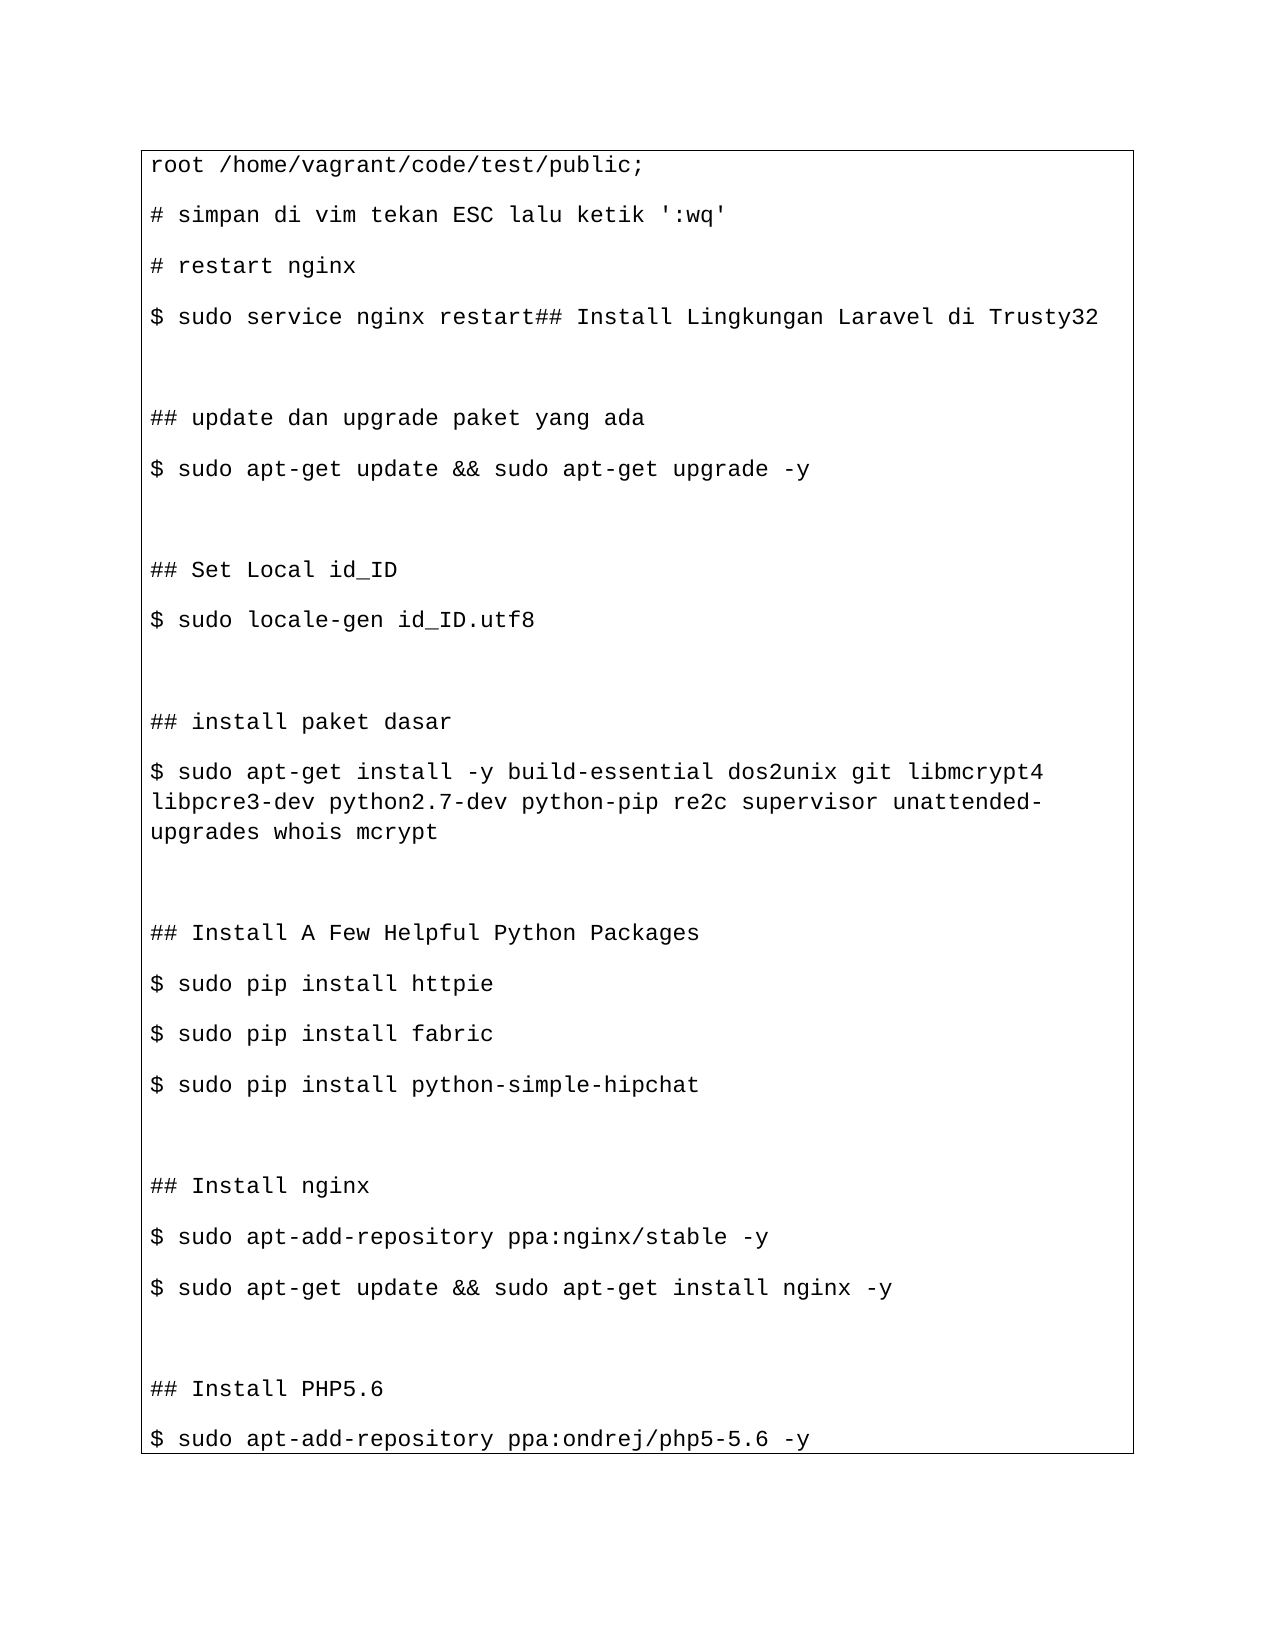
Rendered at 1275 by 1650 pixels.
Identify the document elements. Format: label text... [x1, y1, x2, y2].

text $ sudo apt-add-repository ppa:nginx/stable -y [142, 1222, 1133, 1251]
text ## install paket dasar [142, 707, 1133, 736]
text # simpan di vim tekan ESC lalu ketik ':wq' [142, 201, 1133, 230]
text ## Install nginx [142, 1171, 1133, 1201]
text ## update dan upgrade paket yang ada [142, 403, 1133, 432]
text $ sudo apt-get update && sudo apt-get install nginx -y [142, 1273, 1133, 1302]
text $ sudo apt-add-repository ppa:ondrej/php5-5.6 -y [142, 1424, 1133, 1453]
text $ sudo pip install httpie [142, 969, 1133, 998]
text $ sudo apt-get update && sudo apt-get upgrade -y [142, 454, 1133, 483]
text $ sudo service nginx restart## Install Lingkungan Laravel di Trusty32 [142, 302, 1133, 331]
text root /home/vagrant/code/test/public; [142, 151, 1133, 179]
text ## Set Local id_ID [142, 555, 1133, 584]
text ## Install PHP5.6 [142, 1374, 1133, 1403]
text $ sudo locale-gen id_ID.utf8 [142, 606, 1133, 635]
text $ sudo apt-get install -y build-essential dos2unix git libmcrypt4 libpcre3-dev python2.7-dev python-pip re2c supervisor unattended-upgrades whois mcrypt [142, 757, 1133, 846]
text # restart nginx [142, 251, 1133, 280]
text $ sudo pip install fabric [142, 1019, 1133, 1049]
text $ sudo pip install python-simple-hipchat [142, 1070, 1133, 1099]
text ## Install A Few Helpful Python Packages [142, 918, 1133, 947]
